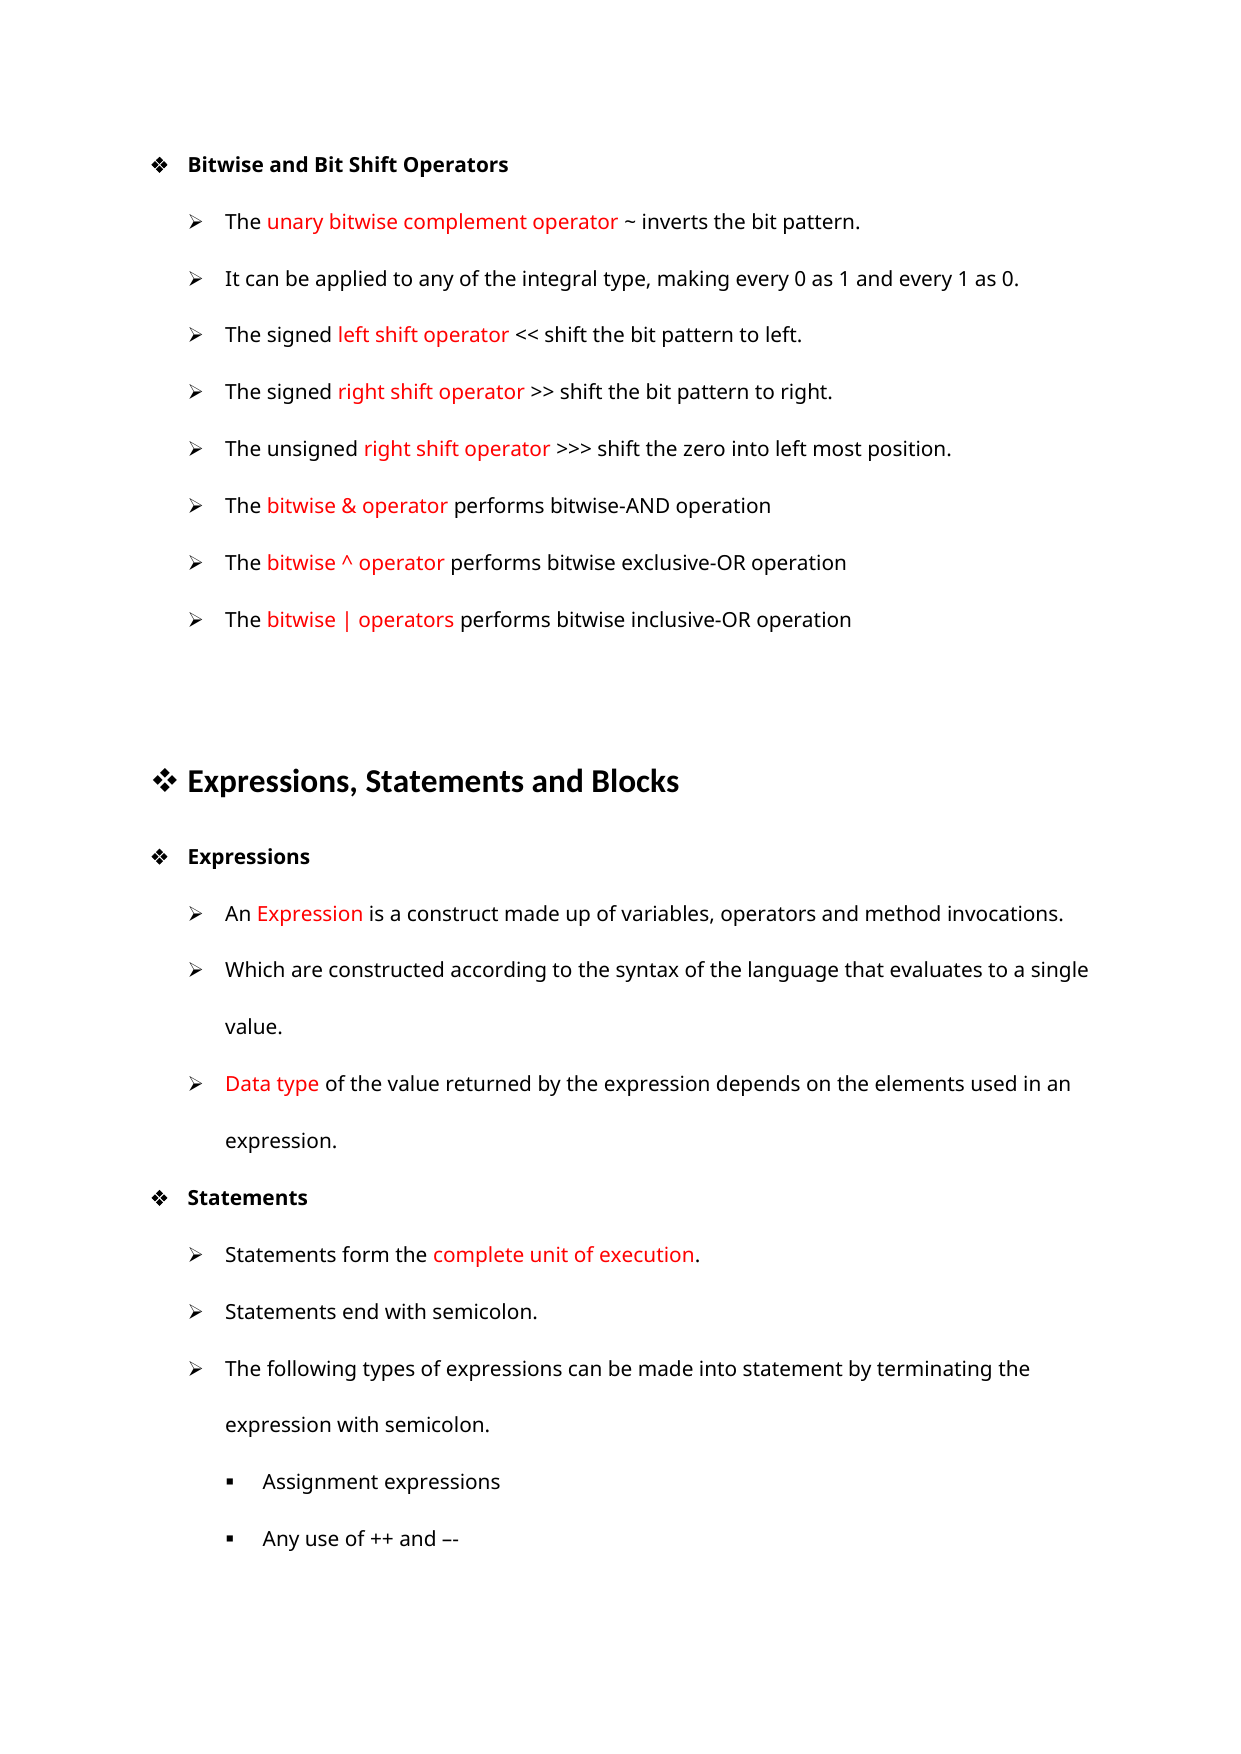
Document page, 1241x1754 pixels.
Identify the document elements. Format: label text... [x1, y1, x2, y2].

list Expressions [150, 842, 1090, 870]
list Assignment expressions [225, 1467, 1090, 1496]
list The unary bitwise complement operator ~ inverts the bit pattern. [187, 207, 1090, 235]
list Statements end with semicolon. [187, 1297, 1090, 1325]
list Bitwise and Bit Shift Operators [150, 150, 1090, 178]
list The unsigned right shift operator >>> shift the zero into left most position. [187, 434, 1090, 463]
list The signed right shift operator >> shift the bit pattern to right. [187, 377, 1090, 406]
list An Expression is a construct made up of variables, operators and method invocations. [187, 899, 1090, 927]
list Any use of ++ and –- [225, 1524, 1090, 1553]
list Data type of the value returned by the expression depends on the elements used in an expression. [187, 1069, 1090, 1155]
list It can be applied to any of the integral type, making every 0 as 1 and every 1 as 0. [187, 264, 1090, 292]
list Expressions, Statements and Blocks [150, 760, 1090, 801]
list Statements [150, 1183, 1090, 1212]
list The signed left shift operator << shift the bit pattern to left. [187, 321, 1090, 349]
list The bitwise | operators performs bitwise inclusive-OR operation [187, 605, 1090, 633]
list The bitwise & operator performs bitwise-AND operation [187, 491, 1090, 520]
list Which are constructed according to the syntax of the language that evaluates to a single value. [187, 956, 1090, 1041]
list Statements form the complete unit of execution. [187, 1240, 1090, 1268]
list The bitwise ^ operator performs bitwise exclusive-OR operation [187, 548, 1090, 577]
list The following types of expressions can be made into statement by terminating the expression with semicolon. [187, 1354, 1090, 1439]
